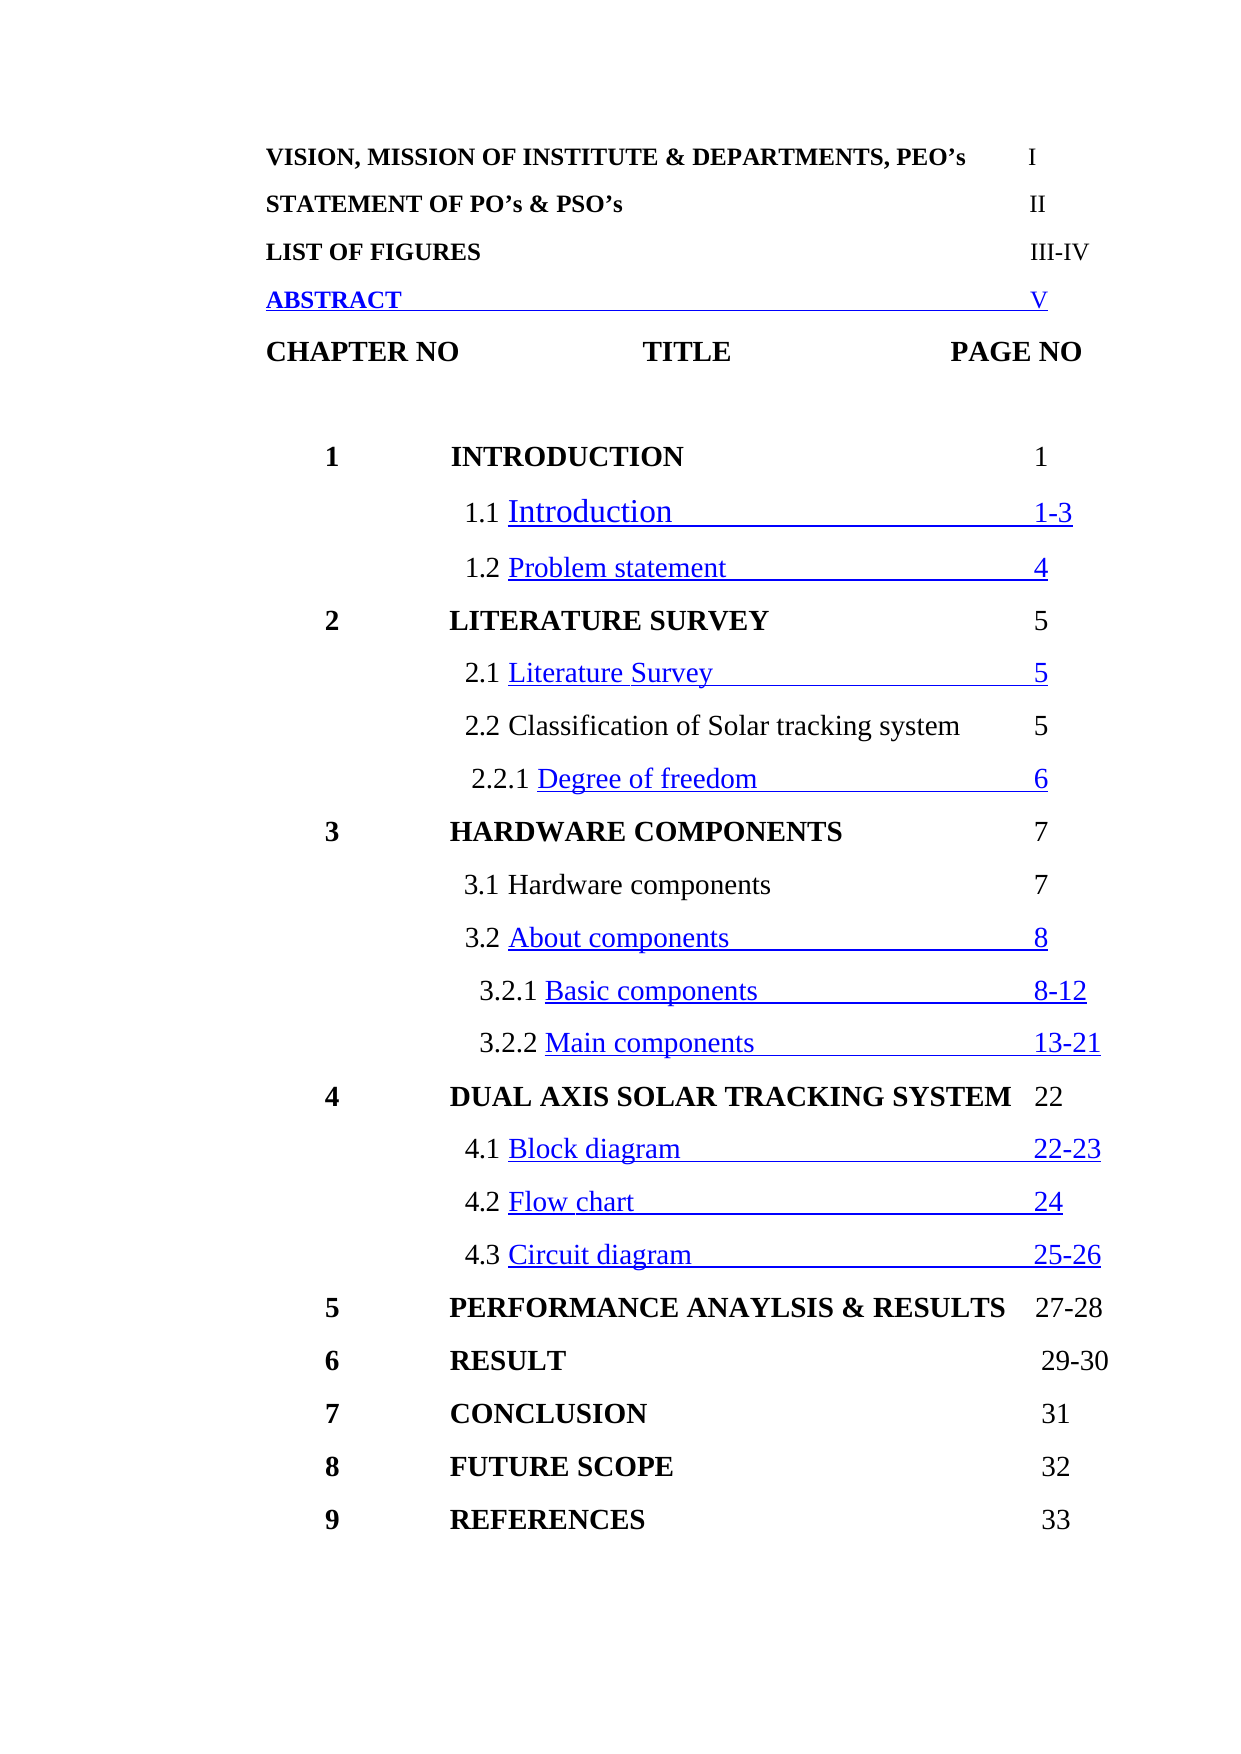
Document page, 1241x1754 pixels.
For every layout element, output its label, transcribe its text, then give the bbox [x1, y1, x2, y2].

text VISION, MISSION OF INSTITUTE & DEPARTMENTS, PEO’s I [266, 142, 1173, 170]
